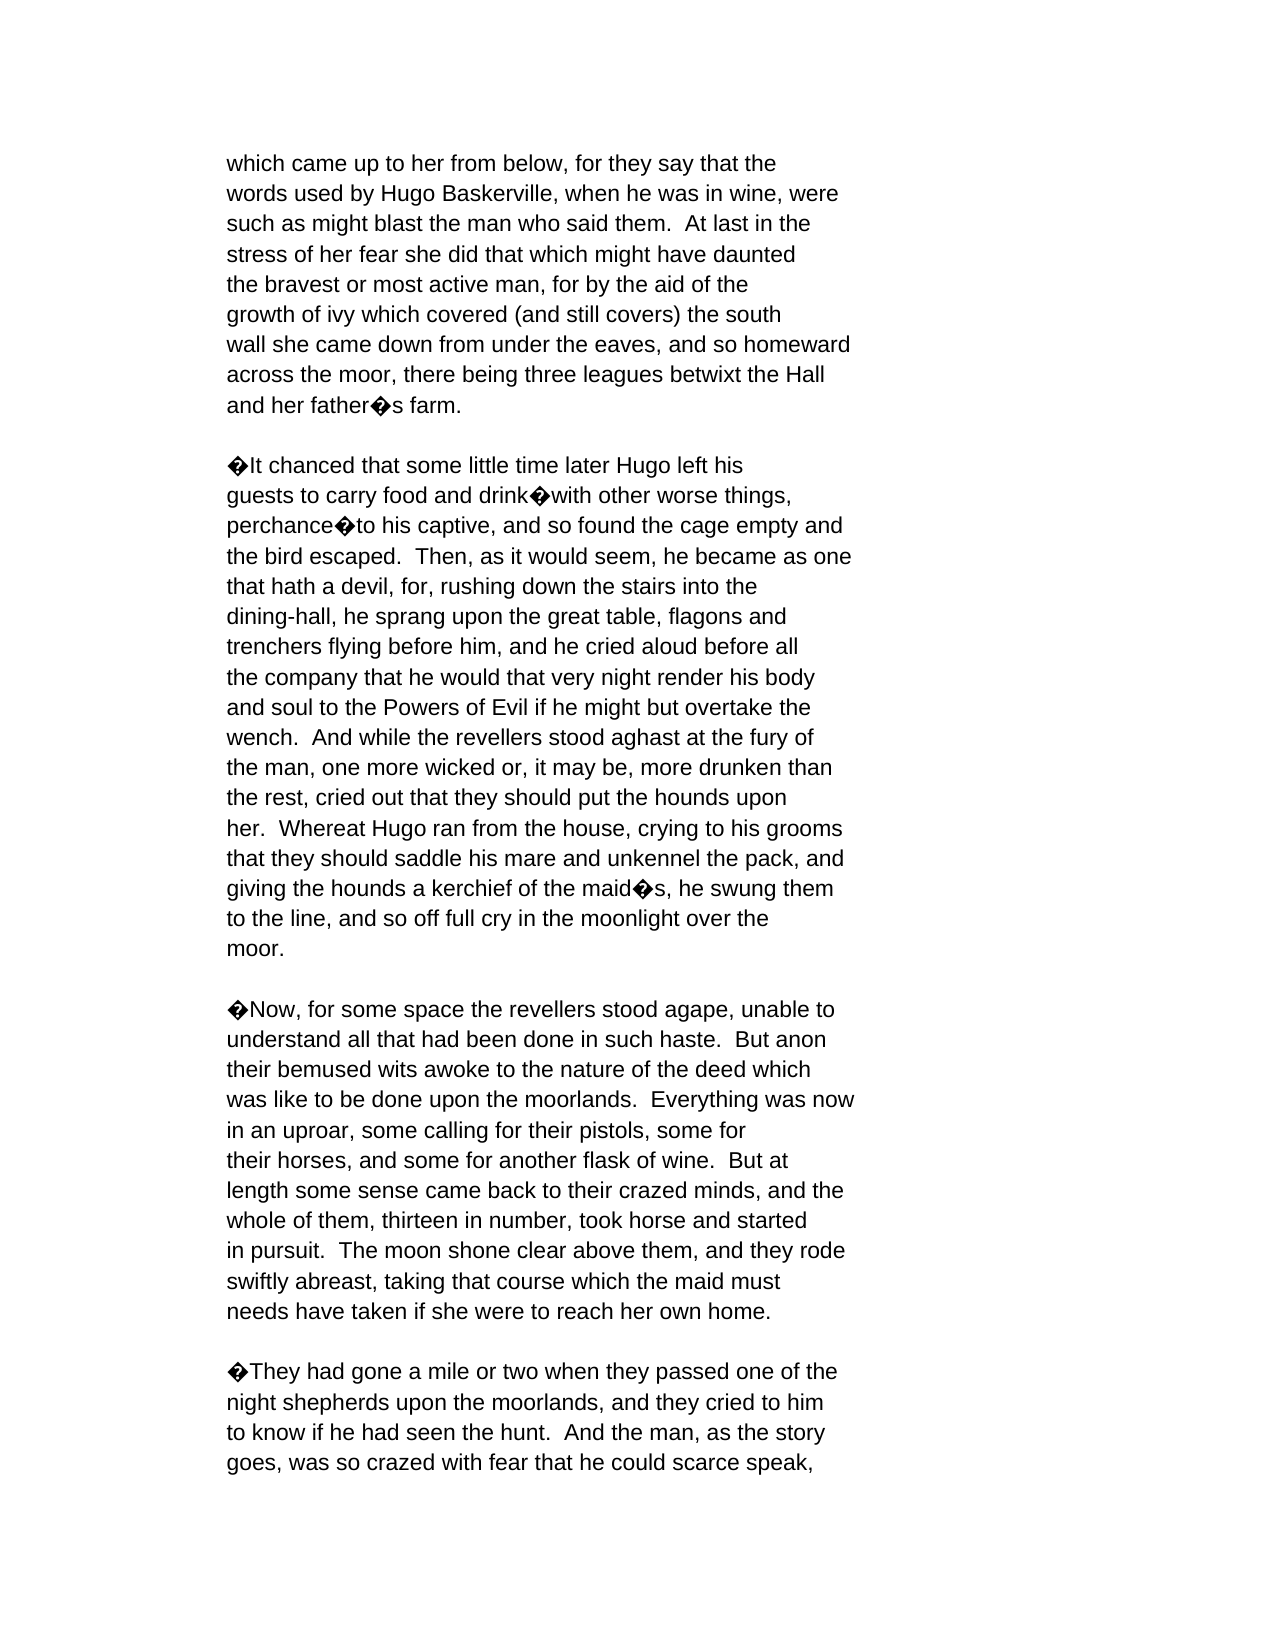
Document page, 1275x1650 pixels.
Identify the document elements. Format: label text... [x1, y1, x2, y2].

text that hath a devil, for, rushing down the stairs into the [150, 573, 1125, 599]
text �It chanced that some little time later Hugo left his [150, 452, 1125, 478]
text goes, was so crazed with fear that he could scarce speak, [150, 1449, 1125, 1475]
text length some sense came back to their crazed minds, and the [150, 1177, 1125, 1203]
text to the line, and so off full cry in the moonlight over the [150, 905, 1125, 932]
text guests to carry food and drink�with other worse things, [150, 482, 1125, 509]
text in an uproar, some calling for their pistols, some for [150, 1117, 1125, 1143]
text swiftly abreast, taking that course which the maid must [150, 1268, 1125, 1294]
text and soul to the Powers of Evil if he might but overtake the [150, 694, 1125, 720]
text whole of them, thirteen in number, took horse and started [150, 1207, 1125, 1234]
text trenchers flying before him, and he cried aloud before all [150, 633, 1125, 660]
text wall she came down from under the eaves, and so homeward [150, 331, 1125, 358]
text night shepherds upon the moorlands, and they cried to him [150, 1388, 1125, 1415]
text and her father�s farm. [150, 392, 1125, 418]
text the rest, cried out that they should put the hounds upon [150, 784, 1125, 811]
text that they should saddle his mare and unkennel the pack, and [150, 845, 1125, 871]
text giving the hounds a kerchief of the maid�s, he swung them [150, 875, 1125, 901]
text words used by Hugo Baskerville, when he was in wine, were [150, 180, 1125, 207]
text their bemused wits awoke to the nature of the deed which [150, 1056, 1125, 1083]
text across the moor, there being three leagues betwixt the Hall [150, 361, 1125, 388]
text growth of ivy which covered (and still covers) the south [150, 301, 1125, 327]
text wench. And while the revellers stood aghast at the fury of [150, 724, 1125, 750]
text dining-hall, he sprang upon the great table, flagons and [150, 603, 1125, 629]
text moor. [150, 935, 1125, 962]
text to know if he had seen the hunt. And the man, as the story [150, 1419, 1125, 1445]
text �They had gone a mile or two when they passed one of the [150, 1358, 1125, 1385]
text in pursuit. The moon shone clear above them, and they rode [150, 1237, 1125, 1264]
text needs have taken if she were to reach her own home. [150, 1298, 1125, 1324]
text stress of her fear she did that which might have daunted [150, 241, 1125, 267]
text her. Whereat Hugo ran from the house, crying to his grooms [150, 814, 1125, 841]
text understand all that had been done in such haste. But anon [150, 1026, 1125, 1052]
text which came up to her from below, for they say that the [150, 150, 1125, 176]
text was like to be done upon the moorlands. Everything was now [150, 1086, 1125, 1113]
text �Now, for some space the revellers stood agape, unable to [150, 996, 1125, 1022]
text such as might blast the man who said them. At last in the [150, 210, 1125, 237]
text perchance�to his captive, and so found the cage empty and [150, 512, 1125, 539]
text the bravest or most active man, for by the aid of the [150, 271, 1125, 297]
text the man, one more wicked or, it may be, more drunken than [150, 754, 1125, 781]
text the bird escaped. Then, as it would seem, he became as one [150, 543, 1125, 569]
text the company that he would that very night render his body [150, 663, 1125, 690]
text their horses, and some for another flask of wine. But at [150, 1147, 1125, 1173]
